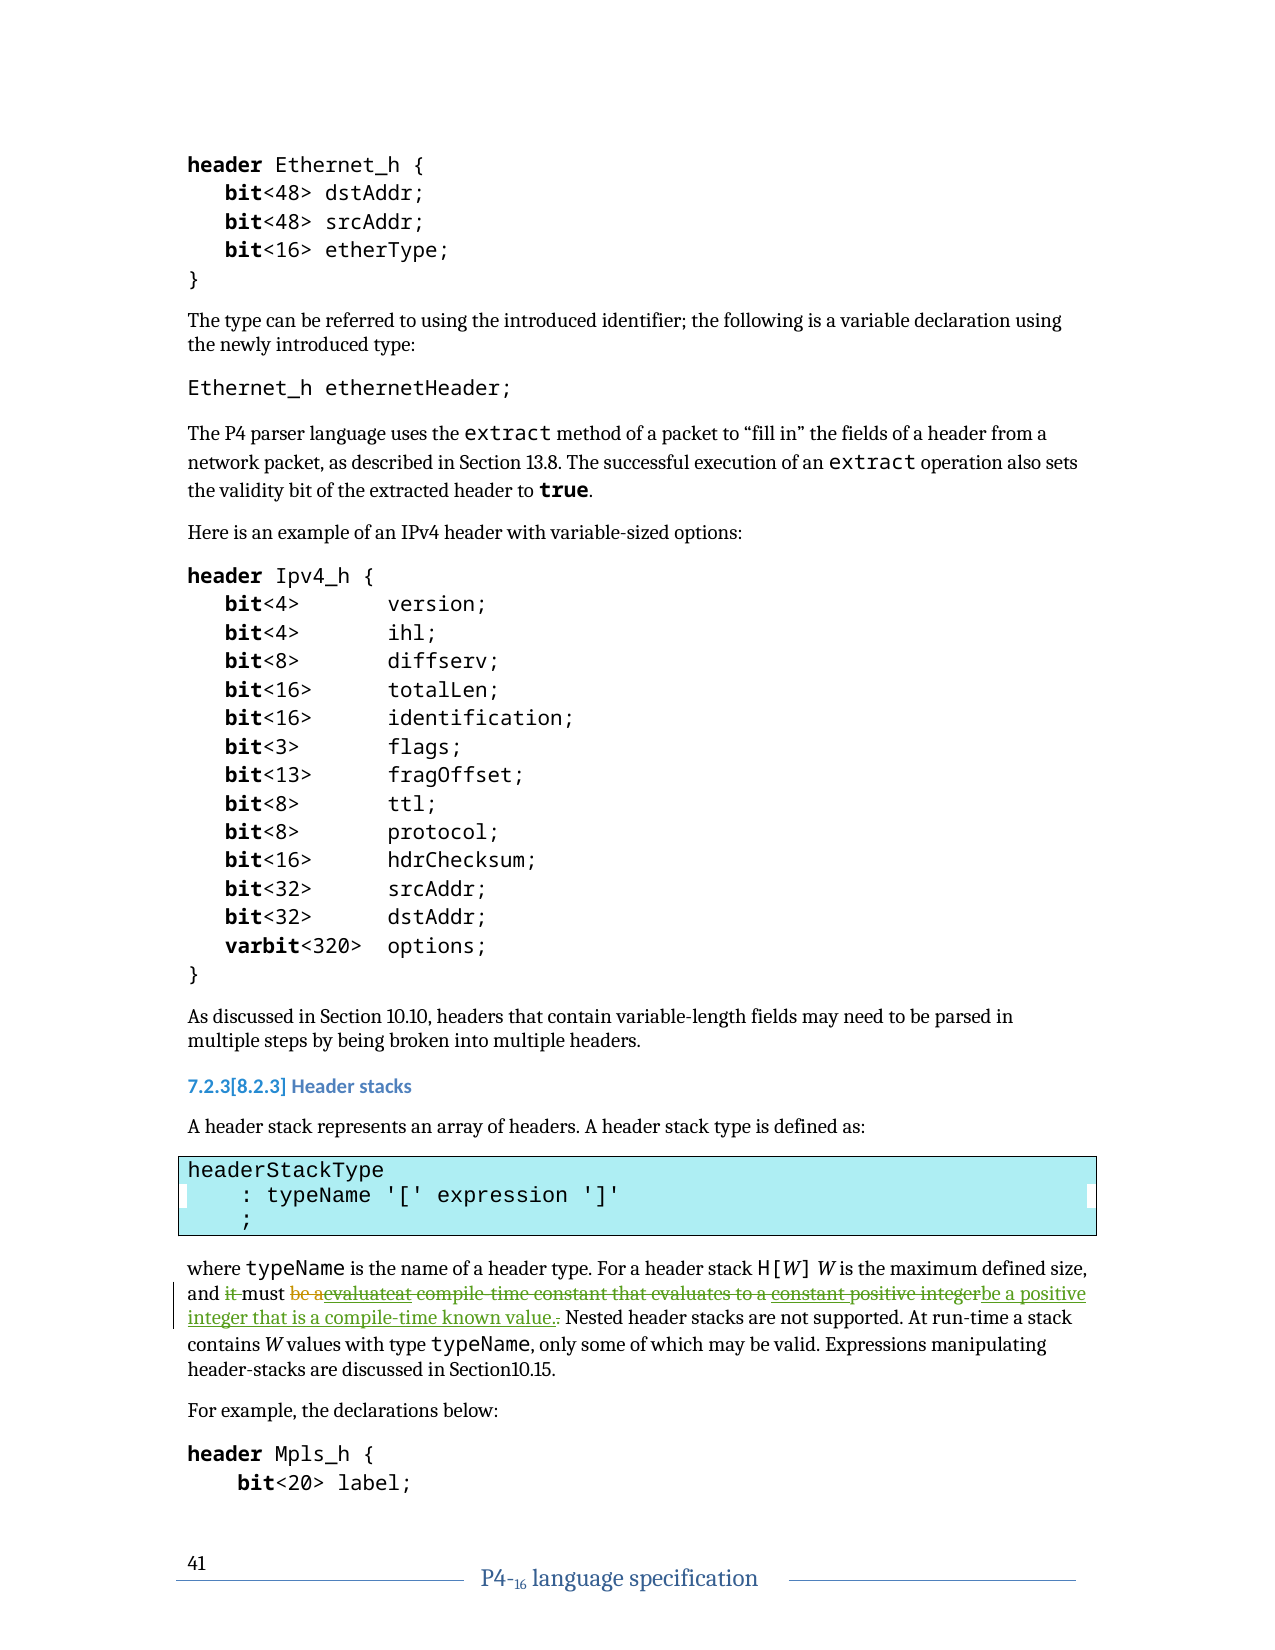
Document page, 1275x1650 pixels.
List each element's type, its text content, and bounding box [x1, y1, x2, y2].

text A header stack represents an array of headers. A header stack type is defined as: [187, 1115, 1087, 1139]
text } [187, 959, 1087, 988]
text Here is an example of an IPv4 header with variable-sized options: [187, 521, 1087, 544]
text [187, 1439, 1087, 1496]
text : typeName '[' expression ']' [187, 1184, 1087, 1205]
text Ethernet_h ethernetHeader; [187, 373, 1087, 402]
text header Ipv4_h { bit<4> version; [187, 561, 1087, 618]
text bit<8> ttl; [187, 789, 1087, 817]
text where typeName is the name of a header type. For a header stack H[W] W is the maximum defined size, and must Nested header stacks are not supported. At run-time a stack contains W values with type typeName, only some of which may be valid. Expressions manipulating header-stacks are discussed in Section10.15. [187, 1253, 1087, 1382]
text bit<8> protocol; [187, 817, 1087, 846]
text header Ethernet_h { bit<48> dstAddr; bit<48> srcAddr; bit<16> etherType; } [187, 150, 1087, 292]
text bit<16> identification; [187, 703, 1087, 732]
text ; [179, 1205, 1096, 1235]
subtitle Header stacks [187, 1073, 1087, 1098]
text The type can be referred to using the introduced identifier; the following is a variable declaration using the newly introduced type: [187, 309, 1087, 357]
text bit<16> hdrChecksum; [187, 846, 1087, 874]
text The P4 parser language uses the extract method of a packet to “fill in” the fields of a header from a network packet, as described in Section 13.8. The successful execution of an extract operation also sets the validity bit of the extracted header to true. [187, 418, 1087, 504]
text bit<16> totalLen; [187, 675, 1087, 703]
text headerStackType [179, 1157, 1096, 1184]
text bit<13> fragOffset; [187, 760, 1087, 789]
text bit<32> dstAddr; varbit<320> options; [187, 902, 1087, 959]
text bit<32> srcAddr; [187, 874, 1087, 902]
text bit<3> flags; [187, 732, 1087, 760]
text As discussed in Section 10.10, headers that contain variable-length fields may need to be parsed in multiple steps by being broken into multiple headers. [187, 1004, 1087, 1052]
text bit<8> diffserv; [187, 646, 1087, 675]
text bit<4> ihl; [187, 618, 1087, 646]
text For example, the declarations below: [187, 1398, 1087, 1422]
